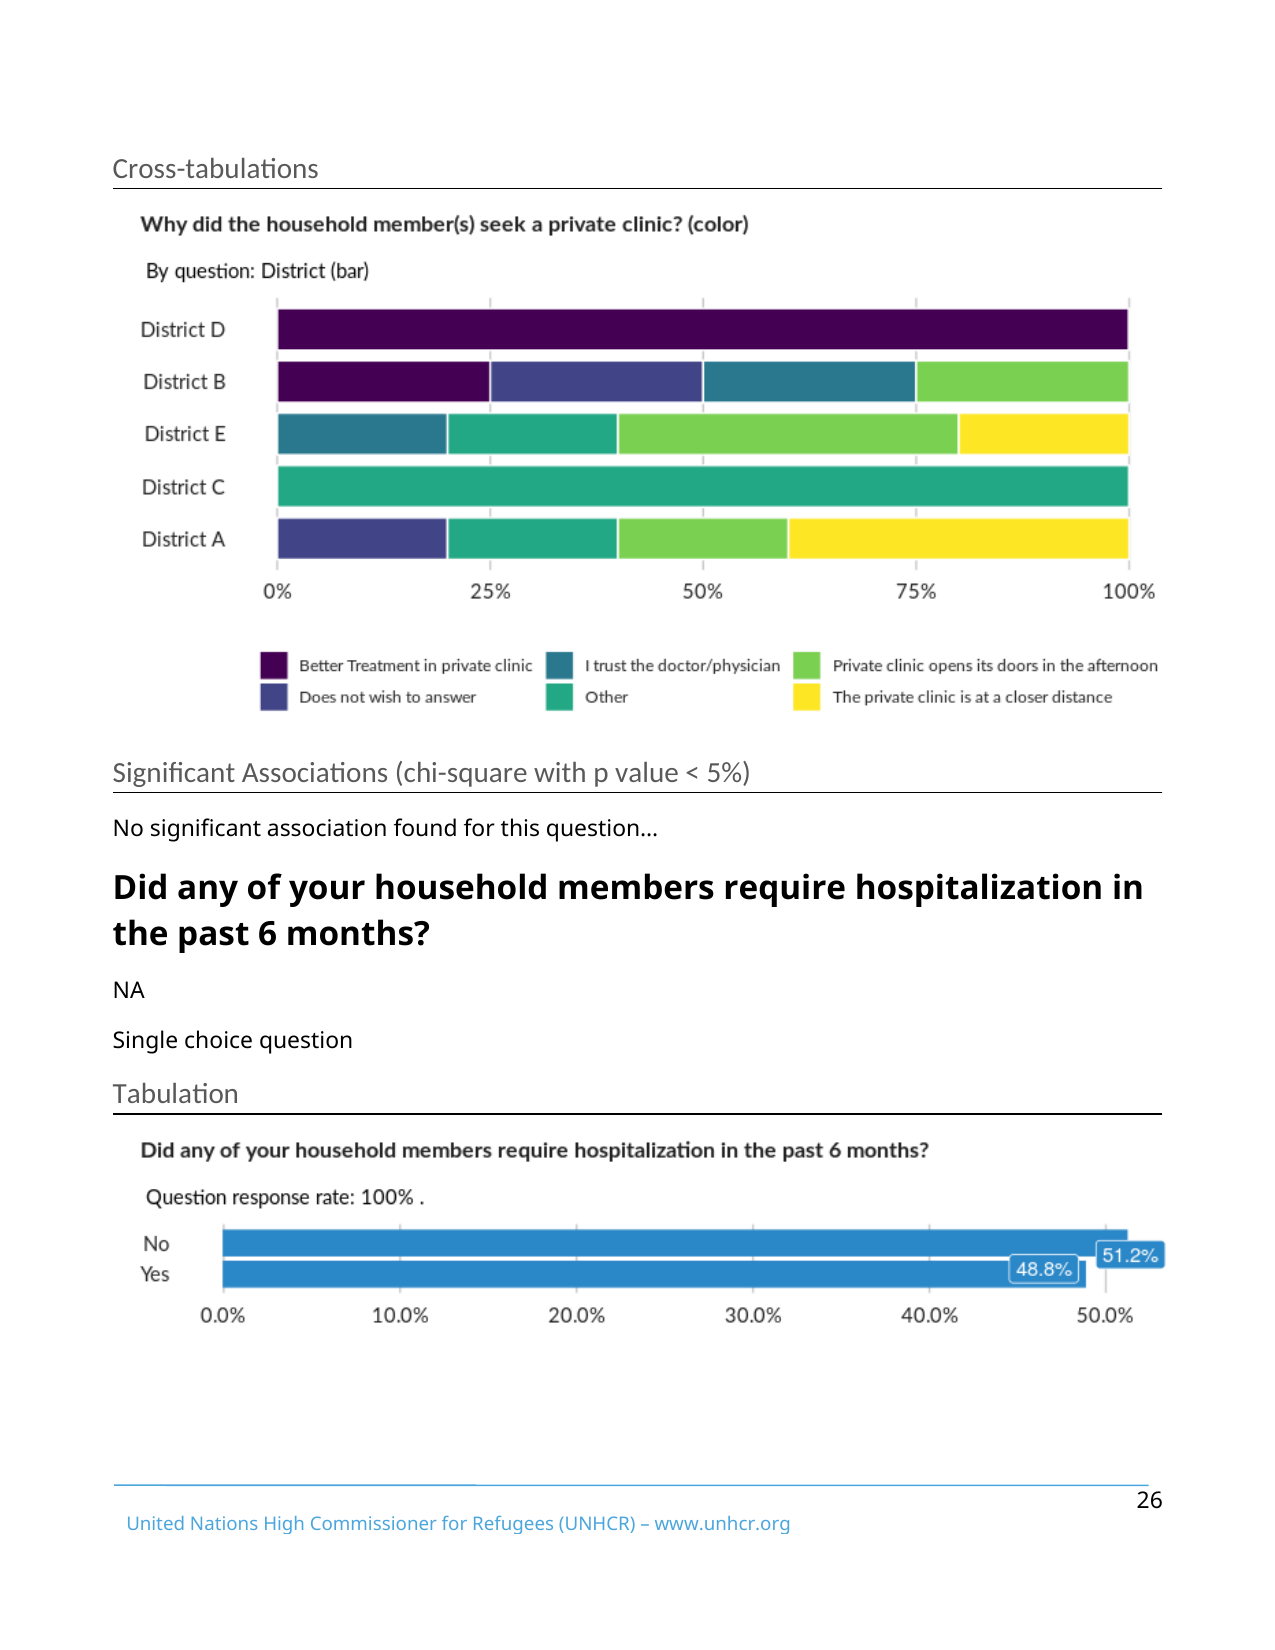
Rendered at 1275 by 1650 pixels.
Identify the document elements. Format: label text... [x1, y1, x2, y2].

text NA [112, 973, 1162, 1005]
picture [131, 1133, 1182, 1353]
text No significant association found for this question… [112, 812, 1162, 843]
subtitle Did any of your household members require hospitalization in the past 6 months? [112, 864, 1162, 955]
text Single choice question [112, 1023, 1162, 1055]
picture [131, 208, 1182, 733]
subtitle Significant Associations (chi-square with p value < 5%) [112, 754, 1162, 793]
subtitle Cross-tabulations [112, 150, 1162, 189]
subtitle Tabulation [112, 1076, 1162, 1115]
